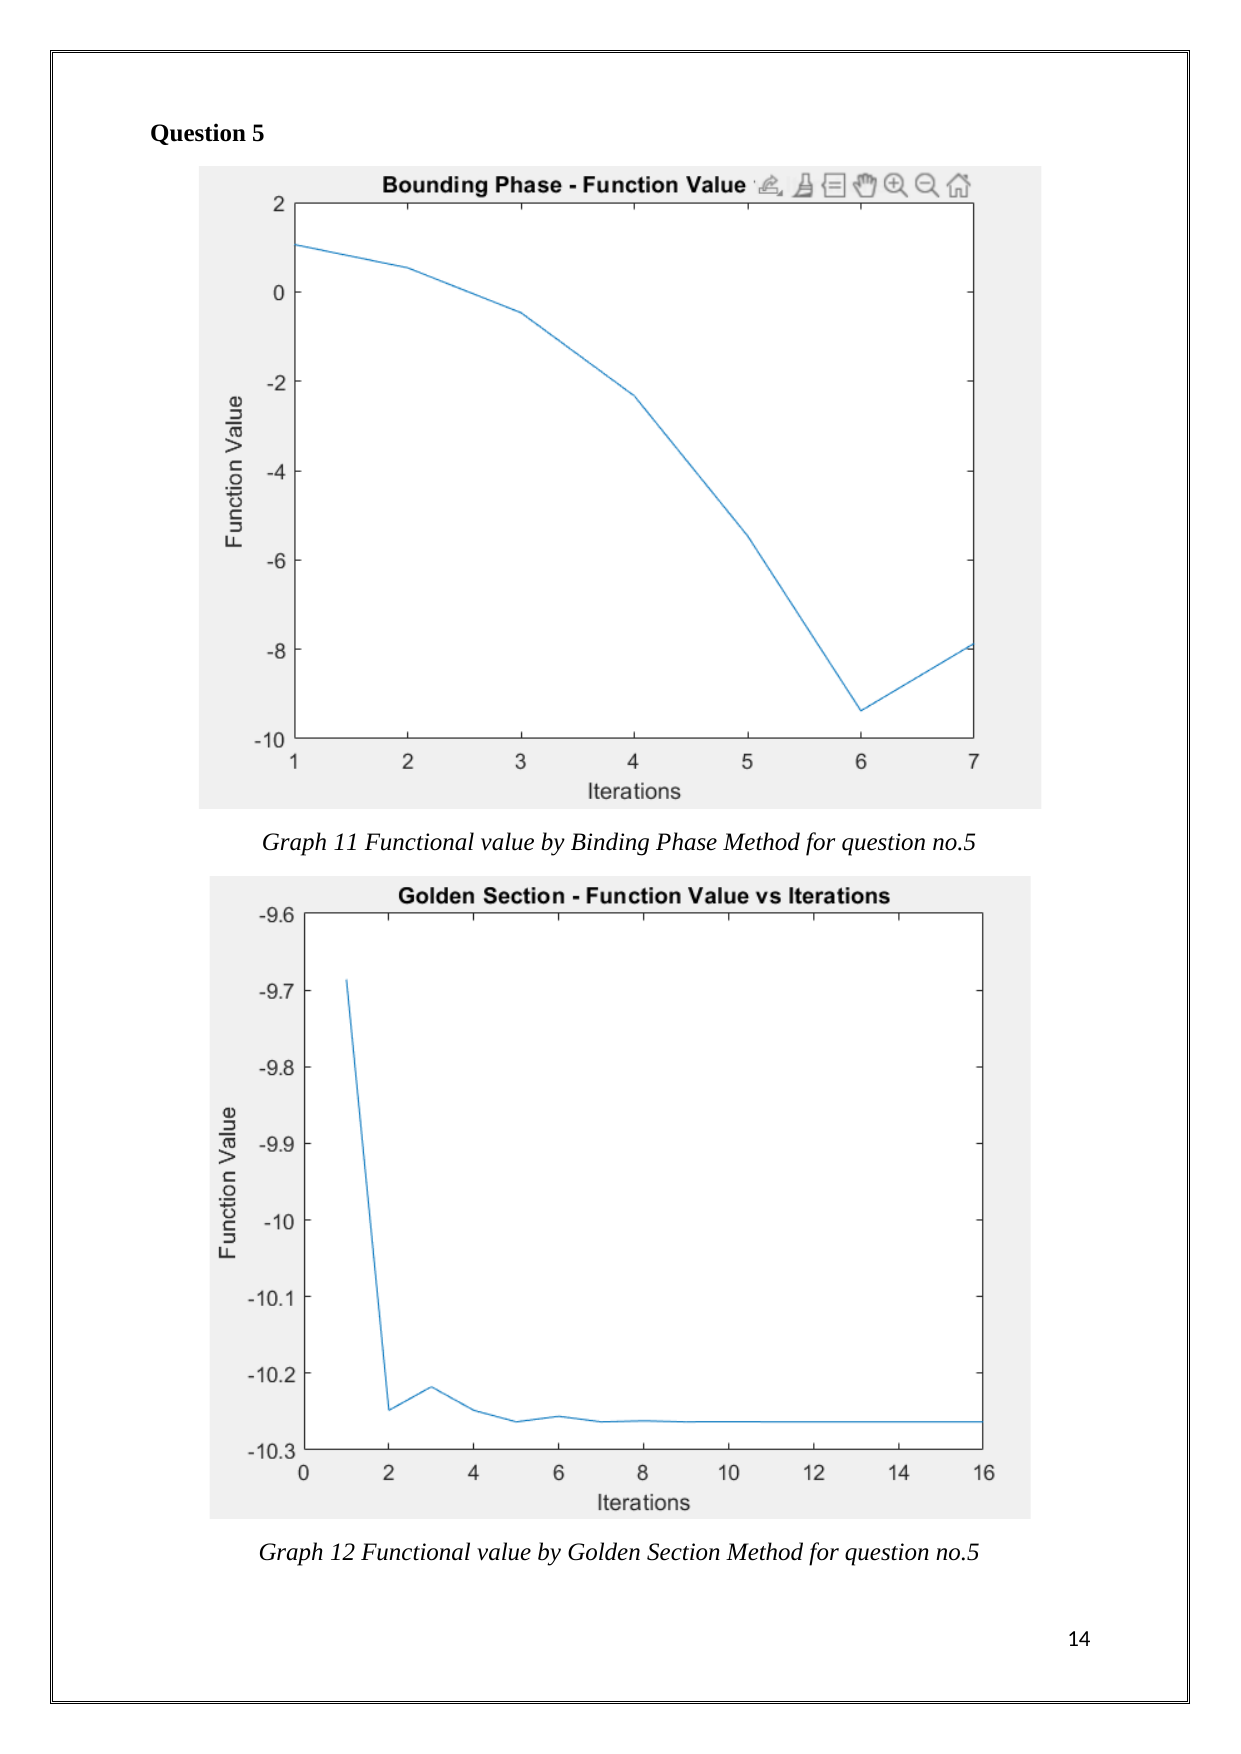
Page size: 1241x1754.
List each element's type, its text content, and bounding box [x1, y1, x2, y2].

picture [209, 876, 1031, 1519]
text Question 5 [150, 118, 1090, 147]
picture [198, 166, 1042, 809]
